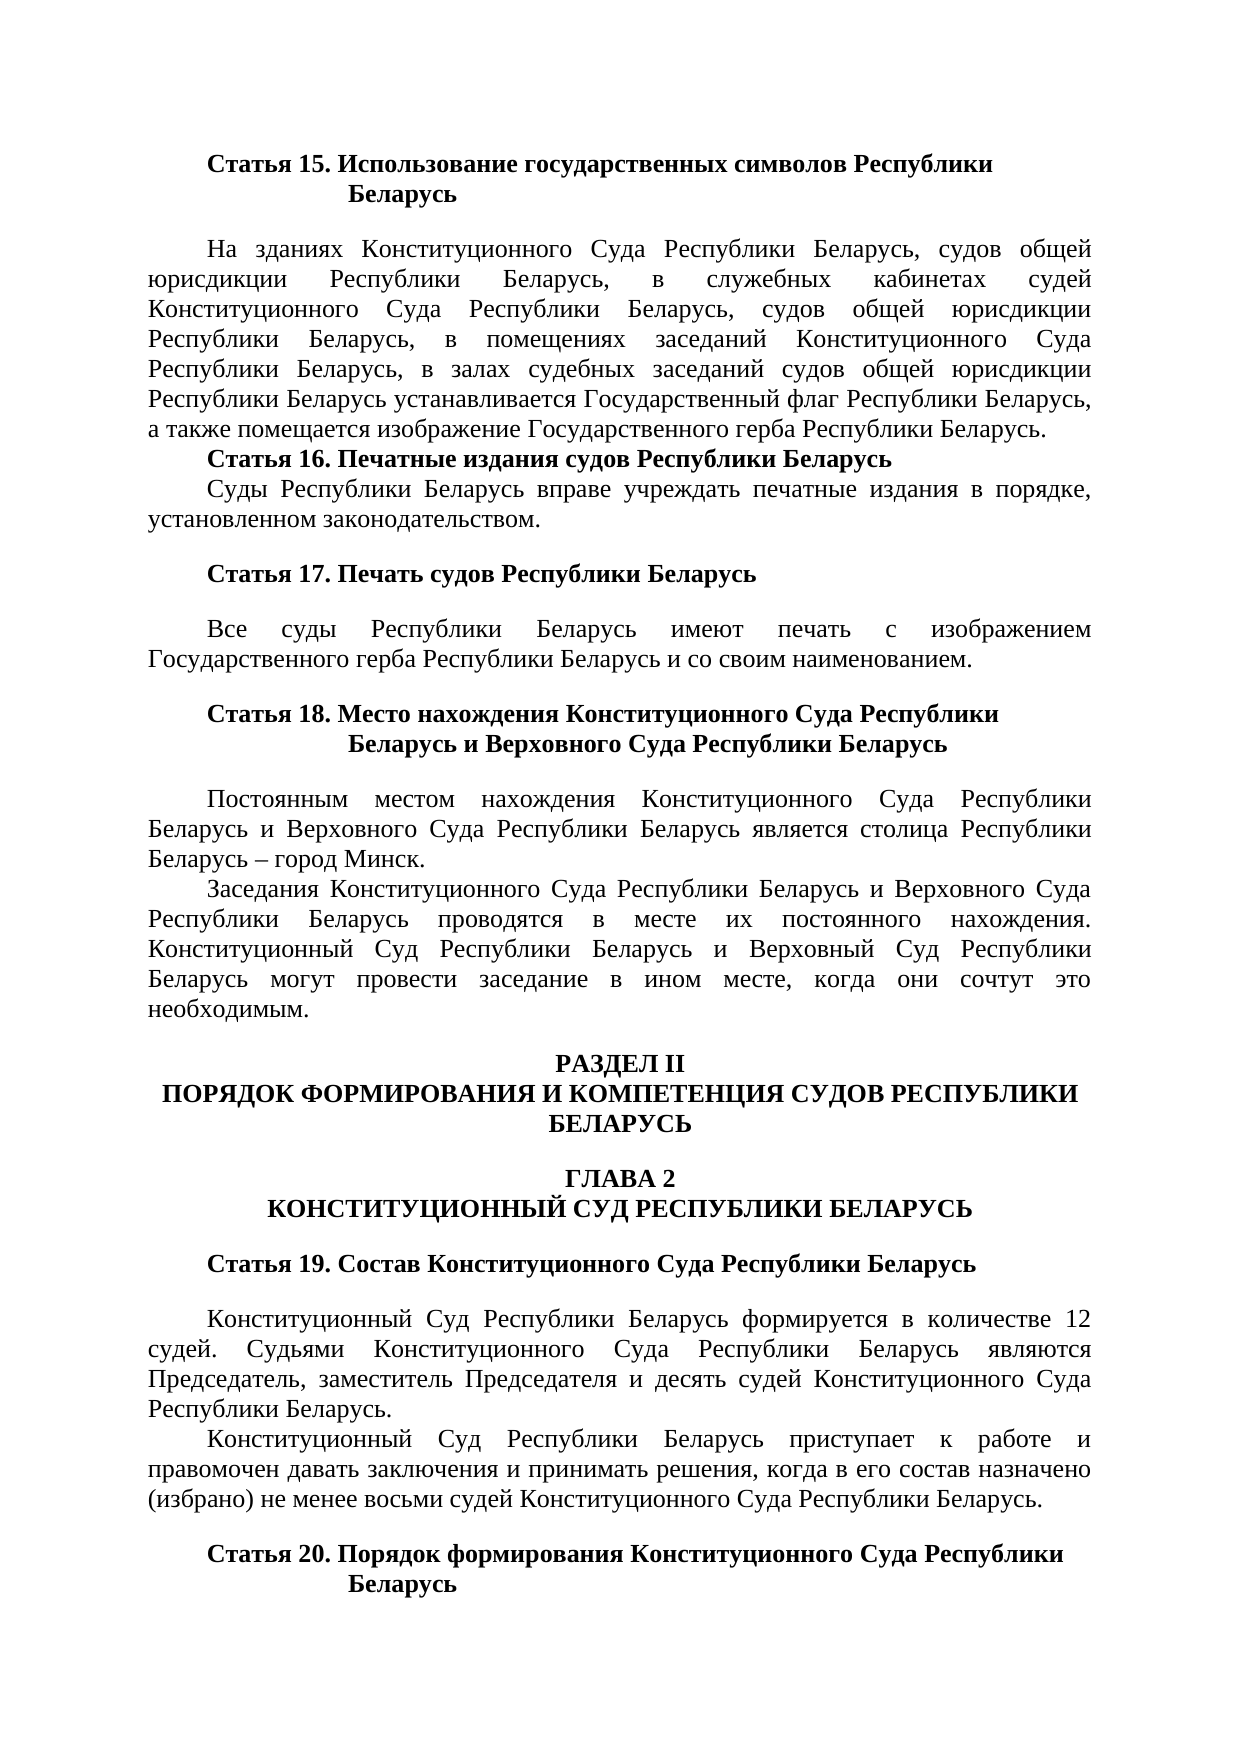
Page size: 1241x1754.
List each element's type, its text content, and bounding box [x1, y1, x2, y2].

text ГЛАВА 2 КОНСТИТУЦИОННЫЙ СУД РЕСПУБЛИКИ БЕЛАРУСЬ [148, 1163, 1093, 1223]
text Конституционный Суд Республики Беларусь приступает к работе и правомочен давать заключения и принимать решения, когда в его состав назначено (избрано) не менее восьми судей Конституционного Суда Республики Беларусь. [148, 1423, 1093, 1513]
text Статья 17. Печать судов Республики Беларусь [207, 558, 1093, 588]
text Суды Республики Беларусь вправе учреждать печатные издания в порядке, установленном законодательством. [148, 473, 1093, 533]
text Постоянным местом нахождения Конституционного Суда Республики Беларусь и Верховного Суда Республики Беларусь является столица Республики Беларусь – город Минск. [148, 783, 1093, 873]
text Конституционный Суд Республики Беларусь формируется в количестве 12 судей. Судьями Конституционного Суда Республики Беларусь являются Председатель, заместитель Председателя и десять судей Конституционного Суда Республики Беларусь. [148, 1303, 1093, 1423]
text Статья 16. Печатные издания судов Республики Беларусь [207, 443, 1093, 473]
text Статья 20. Порядок формирования Конституционного Суда Республики Беларусь [207, 1538, 1093, 1598]
text На зданиях Конституционного Суда Республики Беларусь, судов общей юрисдикции Республики Беларусь, в служебных кабинетах судей Конституционного Суда Республики Беларусь, судов общей юрисдикции Республики Беларусь, в помещениях заседаний Конституционного Суда Республики Беларусь, в залах судебных заседаний судов общей юрисдикции Республики Беларусь устанавливается Государственный флаг Республики Беларусь, а также помещается изображение Государственного герба Республики Беларусь. [148, 233, 1093, 443]
text Статья 15. Использование государственных символов Республики Беларусь [207, 148, 1093, 208]
text Статья 18. Место нахождения Конституционного Суда Республики Беларусь и Верховного Суда Республики Беларусь [207, 698, 1093, 758]
text РАЗДЕЛ II ПОРЯДОК ФОРМИРОВАНИЯ И КОМПЕТЕНЦИЯ СУДОВ РЕСПУБЛИКИ БЕЛАРУСЬ [148, 1048, 1093, 1138]
text Статья 19. Состав Конституционного Суда Республики Беларусь [207, 1248, 1093, 1278]
text Все суды Республики Беларусь имеют печать с изображением Государственного герба Республики Беларусь и со своим наименованием. [148, 613, 1093, 673]
text Заседания Конституционного Суда Республики Беларусь и Верховного Суда Республики Беларусь проводятся в месте их постоянного нахождения. Конституционный Суд Республики Беларусь и Верховный Суд Республики Беларусь могут провести заседание в ином месте, когда они сочтут это необходимым. [148, 873, 1093, 1023]
